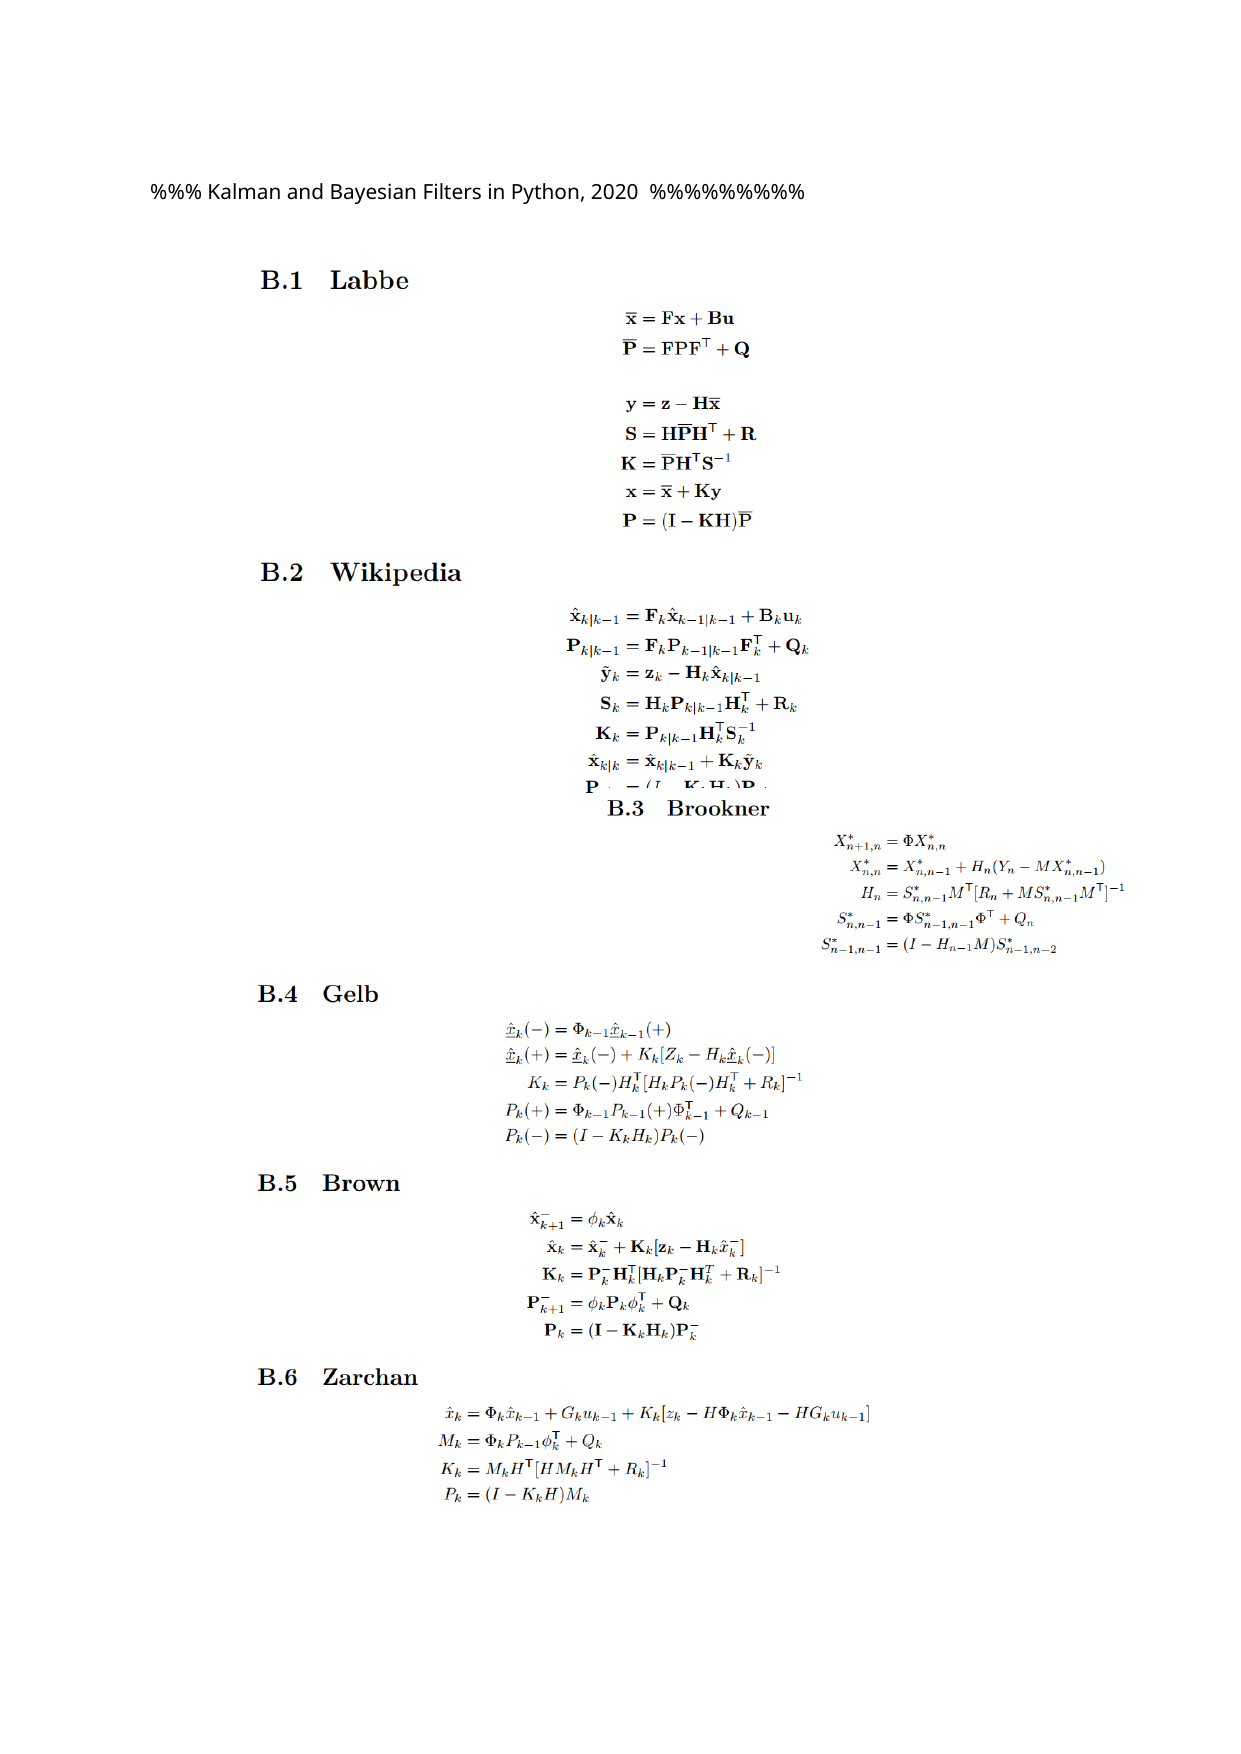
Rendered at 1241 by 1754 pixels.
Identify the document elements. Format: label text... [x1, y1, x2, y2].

text %%% Kalman and Bayesian Filters in Python, 2020 %%%%%%%%% [150, 177, 1090, 206]
picture [214, 254, 1240, 1525]
